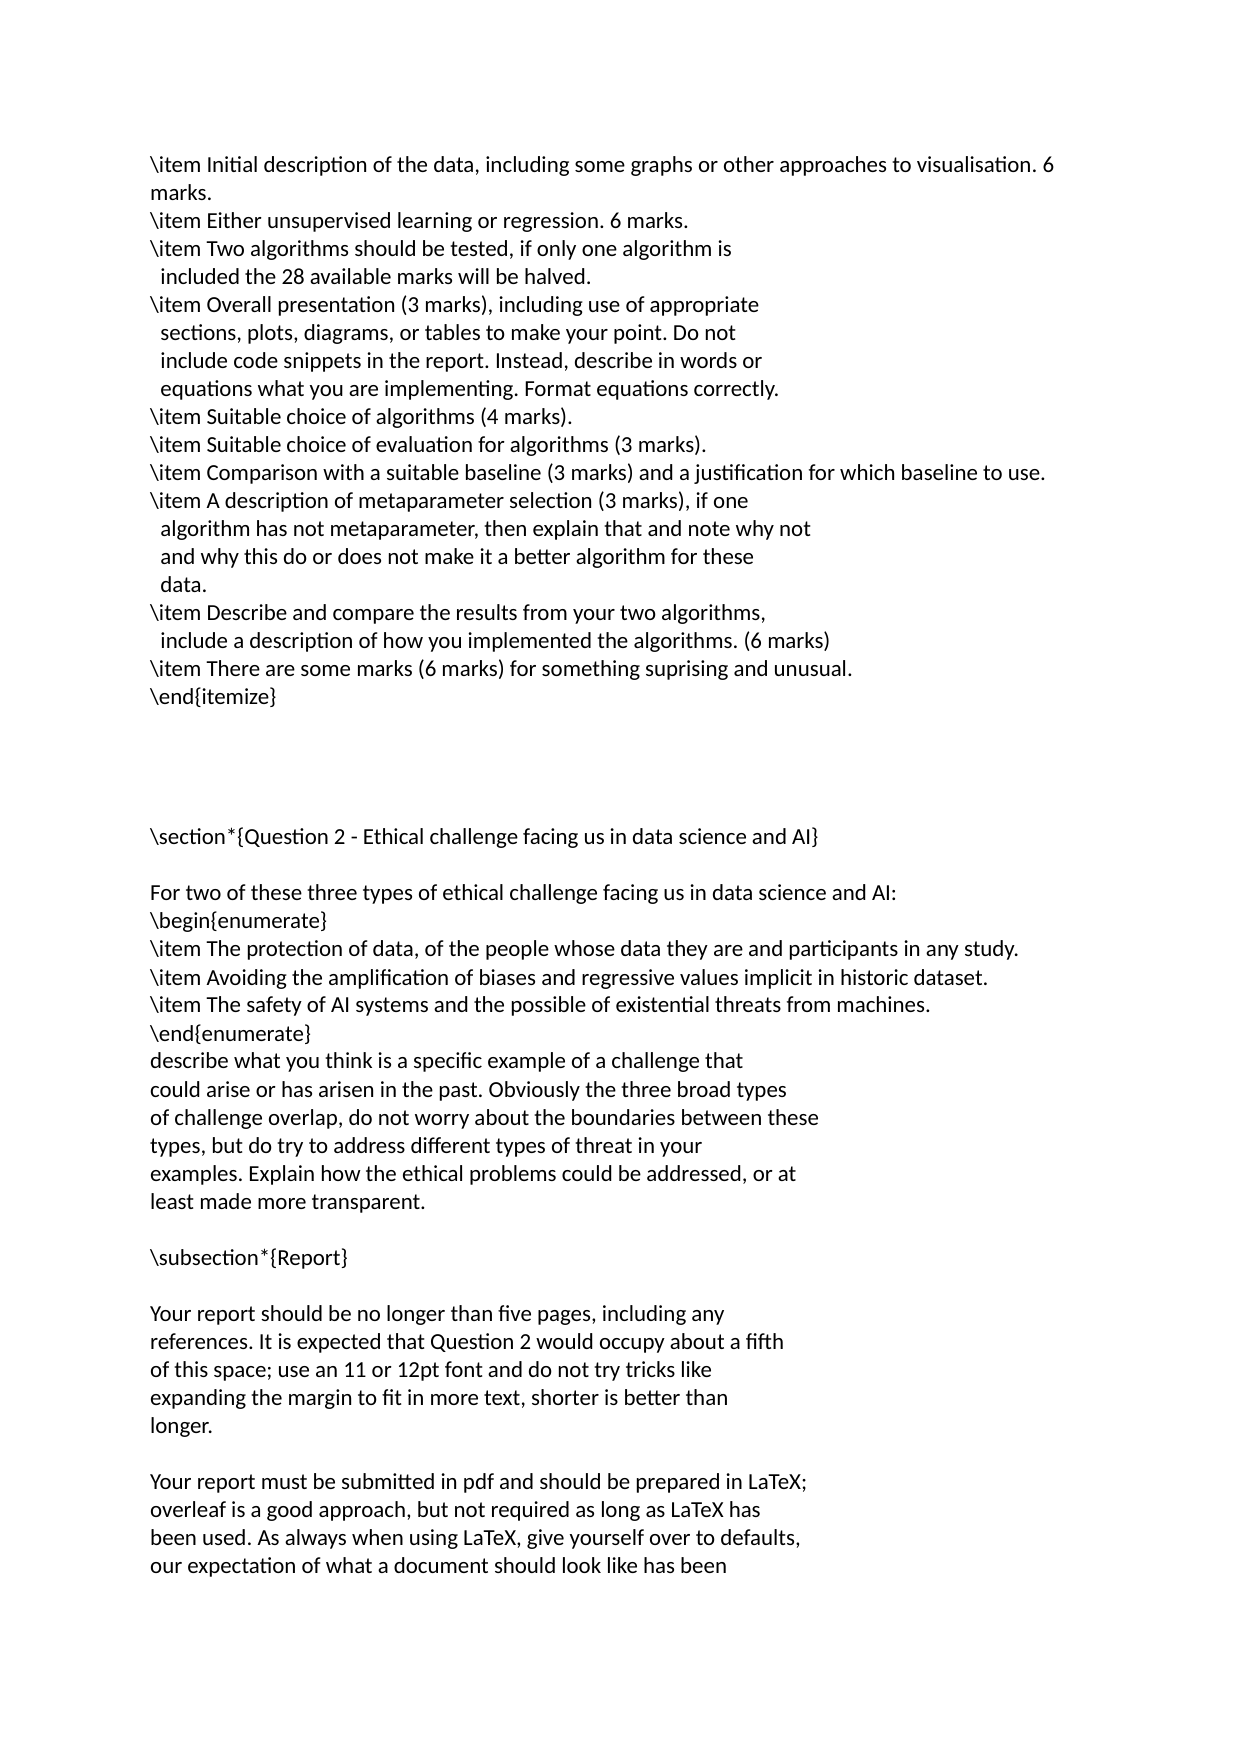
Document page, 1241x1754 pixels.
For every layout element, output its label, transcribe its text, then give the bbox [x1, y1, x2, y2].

text sections, plots, diagrams, or tables to make your point. Do not [150, 318, 1090, 346]
text Your report should be no longer than five pages, including any [150, 1299, 1090, 1327]
text \subsection*{Report} [150, 1243, 1090, 1271]
text expanding the margin to fit in more text, shorter is better than [150, 1383, 1090, 1411]
text longer. [150, 1411, 1090, 1439]
text \end{enumerate} [150, 1019, 1090, 1047]
text data. [150, 570, 1090, 598]
text equations what you are implementing. Format equations correctly. [150, 374, 1090, 402]
text least made more transparent. [150, 1187, 1090, 1215]
text \item The protection of data, of the people whose data they are and participants in any study. [150, 934, 1090, 963]
text \item Initial description of the data, including some graphs or other approaches to visualisation. 6 marks. [150, 150, 1090, 206]
text \item Suitable choice of algorithms (4 marks). [150, 402, 1090, 430]
text \item Comparison with a suitable baseline (3 marks) and a justification for which baseline to use. [150, 458, 1090, 486]
text \item Overall presentation (3 marks), including use of appropriate [150, 290, 1090, 318]
text \item Either unsupervised learning or regression. 6 marks. [150, 206, 1090, 234]
text \item There are some marks (6 marks) for something suprising and unusual. [150, 654, 1090, 682]
text our expectation of what a document should look like has been [150, 1551, 1090, 1579]
text \item Two algorithms should be tested, if only one algorithm is [150, 234, 1090, 262]
text references. It is expected that Question 2 would occupy about a fifth [150, 1327, 1090, 1355]
text include a description of how you implemented the algorithms. (6 marks) [150, 626, 1090, 654]
text For two of these three types of ethical challenge facing us in data science and AI: [150, 878, 1090, 907]
text \item The safety of AI systems and the possible of existential threats from machines. [150, 991, 1090, 1019]
text overleaf is a good approach, but not required as long as LaTeX has [150, 1495, 1090, 1523]
text \item A description of metaparameter selection (3 marks), if one [150, 486, 1090, 514]
text types, but do try to address different types of threat in your [150, 1131, 1090, 1159]
text \item Avoiding the amplification of biases and regressive values implicit in historic dataset. [150, 963, 1090, 991]
text could arise or has arisen in the past. Obviously the three broad types [150, 1075, 1090, 1103]
text \item Suitable choice of evaluation for algorithms (3 marks). [150, 430, 1090, 458]
text \begin{enumerate} [150, 907, 1090, 934]
text describe what you think is a specific example of a challenge that [150, 1047, 1090, 1075]
text \item Describe and compare the results from your two algorithms, [150, 598, 1090, 626]
text algorithm has not metaparameter, then explain that and note why not [150, 514, 1090, 542]
text included the 28 available marks will be halved. [150, 262, 1090, 290]
text of this space; use an 11 or 12pt font and do not try tricks like [150, 1355, 1090, 1383]
text of challenge overlap, do not worry about the boundaries between these [150, 1103, 1090, 1131]
text \section*{Question 2 - Ethical challenge facing us in data science and AI} [150, 822, 1090, 851]
text examples. Explain how the ethical problems could be addressed, or at [150, 1159, 1090, 1187]
text include code snippets in the report. Instead, describe in words or [150, 346, 1090, 374]
text Your report must be submitted in pdf and should be prepared in LaTeX; [150, 1467, 1090, 1495]
text been used. As always when using LaTeX, give yourself over to defaults, [150, 1523, 1090, 1551]
text and why this do or does not make it a better algorithm for these [150, 542, 1090, 570]
text \end{itemize} [150, 682, 1090, 710]
